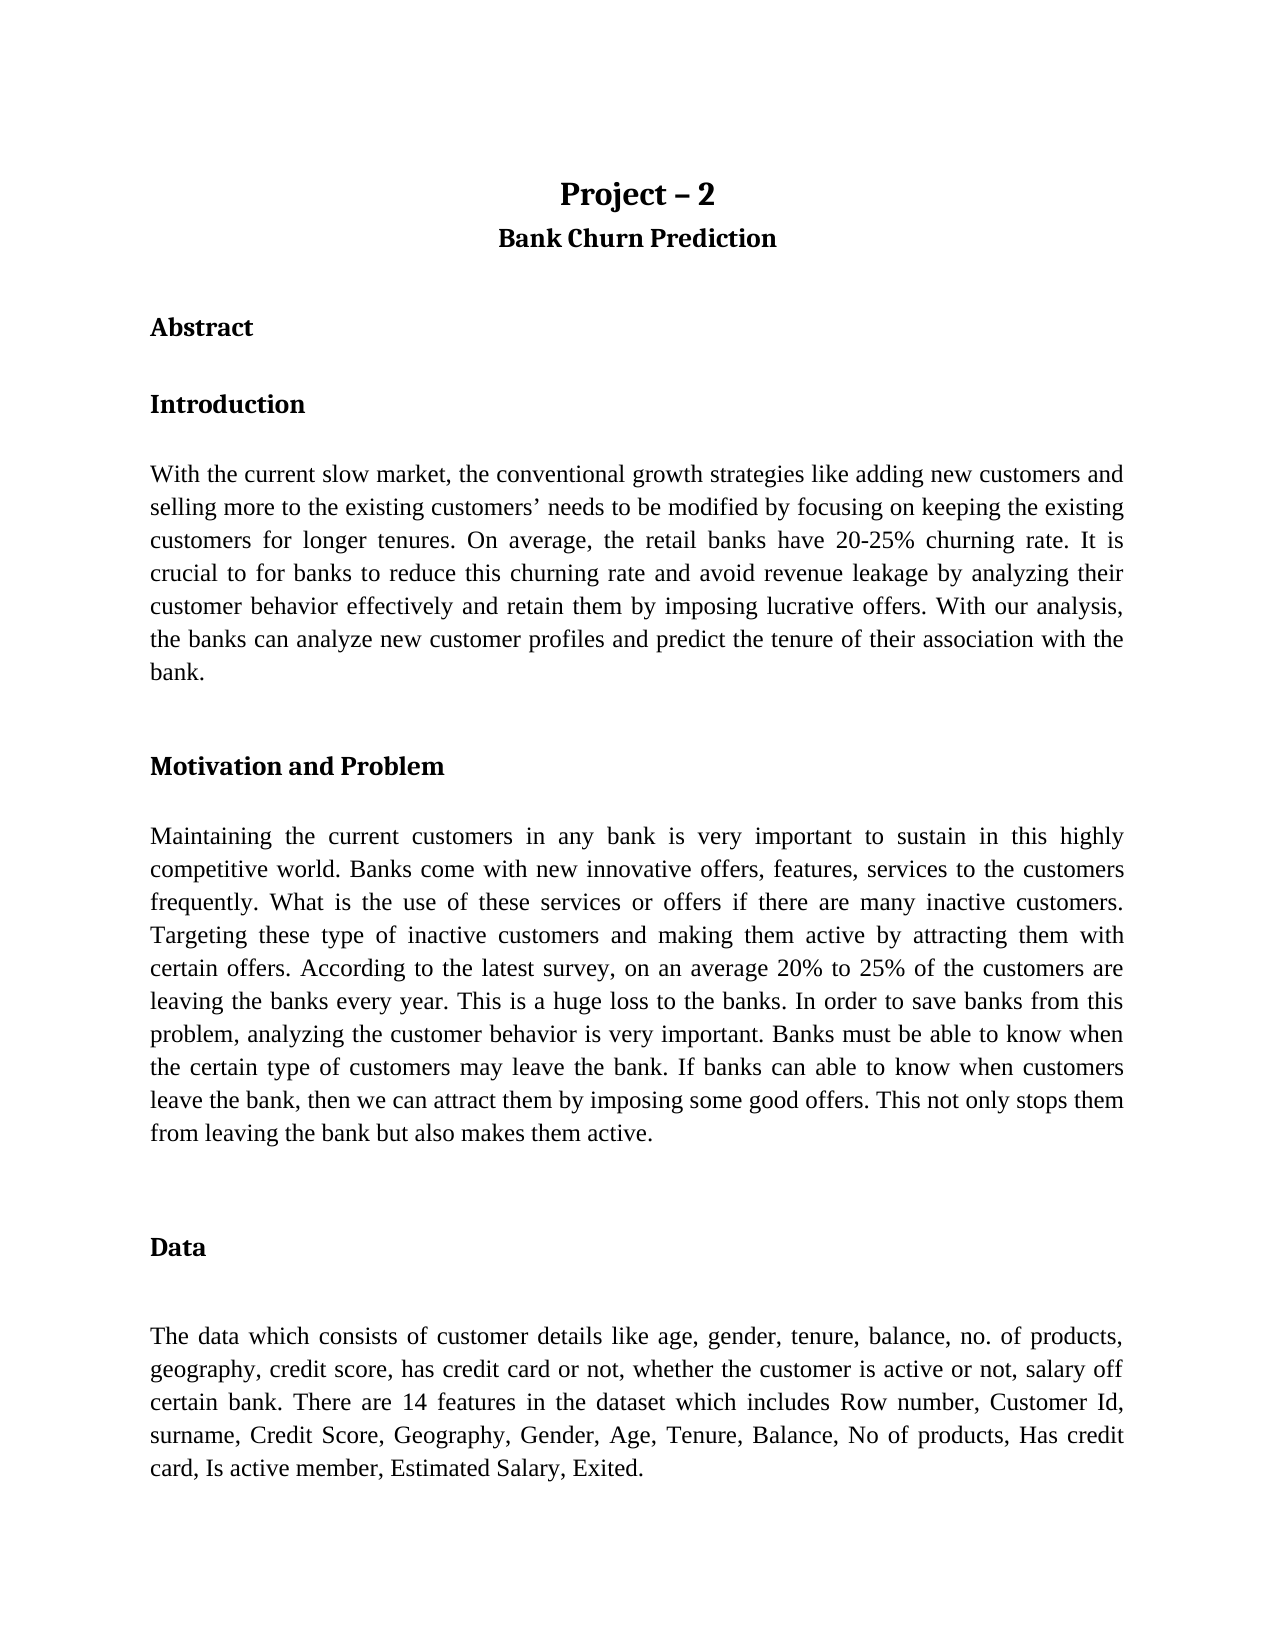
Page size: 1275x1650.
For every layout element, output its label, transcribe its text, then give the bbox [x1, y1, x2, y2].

subtitle Bank Churn Prediction [150, 223, 1125, 254]
subtitle Introduction [150, 389, 1125, 420]
subtitle Abstract [150, 312, 1125, 343]
text Maintaining the current customers in any bank is very important to sustain in this highly competitive world. Banks come with new innovative offers, features, services to the customers frequently. What is the use of these services or offers if there are many inactive customers. Targeting these type of inactive customers and making them active by attracting them with certain offers. According to the latest survey, on an average 20% to 25% of the customers are leaving the banks every year. This is a huge loss to the banks. In order to save banks from this problem, analyzing the customer behavior is very important. Banks must be able to know when the certain type of customers may leave the bank. If banks can able to know when customers leave the bank, then we can attract them by imposing some good offers. This not only stops them from leaving the bank but also makes them active. [150, 821, 1125, 1147]
subtitle Project – 2 [150, 175, 1125, 213]
subtitle Motivation and Problem [150, 751, 1125, 782]
subtitle Data [150, 1232, 1125, 1263]
text The data which consists of customer details like age, gender, tenure, balance, no. of products, geography, credit score, has credit card or not, whether the customer is active or not, salary off certain bank. There are 14 features in the dataset which includes Row number, Customer Id, surname, Credit Score, Geography, Gender, Age, Tenure, Balance, No of products, Has credit card, Is active member, Estimated Salary, Exited. [150, 1321, 1125, 1482]
text With the current slow market, the conventional growth strategies like adding new customers and selling more to the existing customers’ needs to be modified by focusing on keeping the existing customers for longer tenures. On average, the retail banks have 20-25% churning rate. It is crucial to for banks to reduce this churning rate and avoid revenue leakage by analyzing their customer behavior effectively and retain them by imposing lucrative offers. With our analysis, the banks can analyze new customer profiles and predict the tenure of their association with the bank. [150, 459, 1125, 686]
